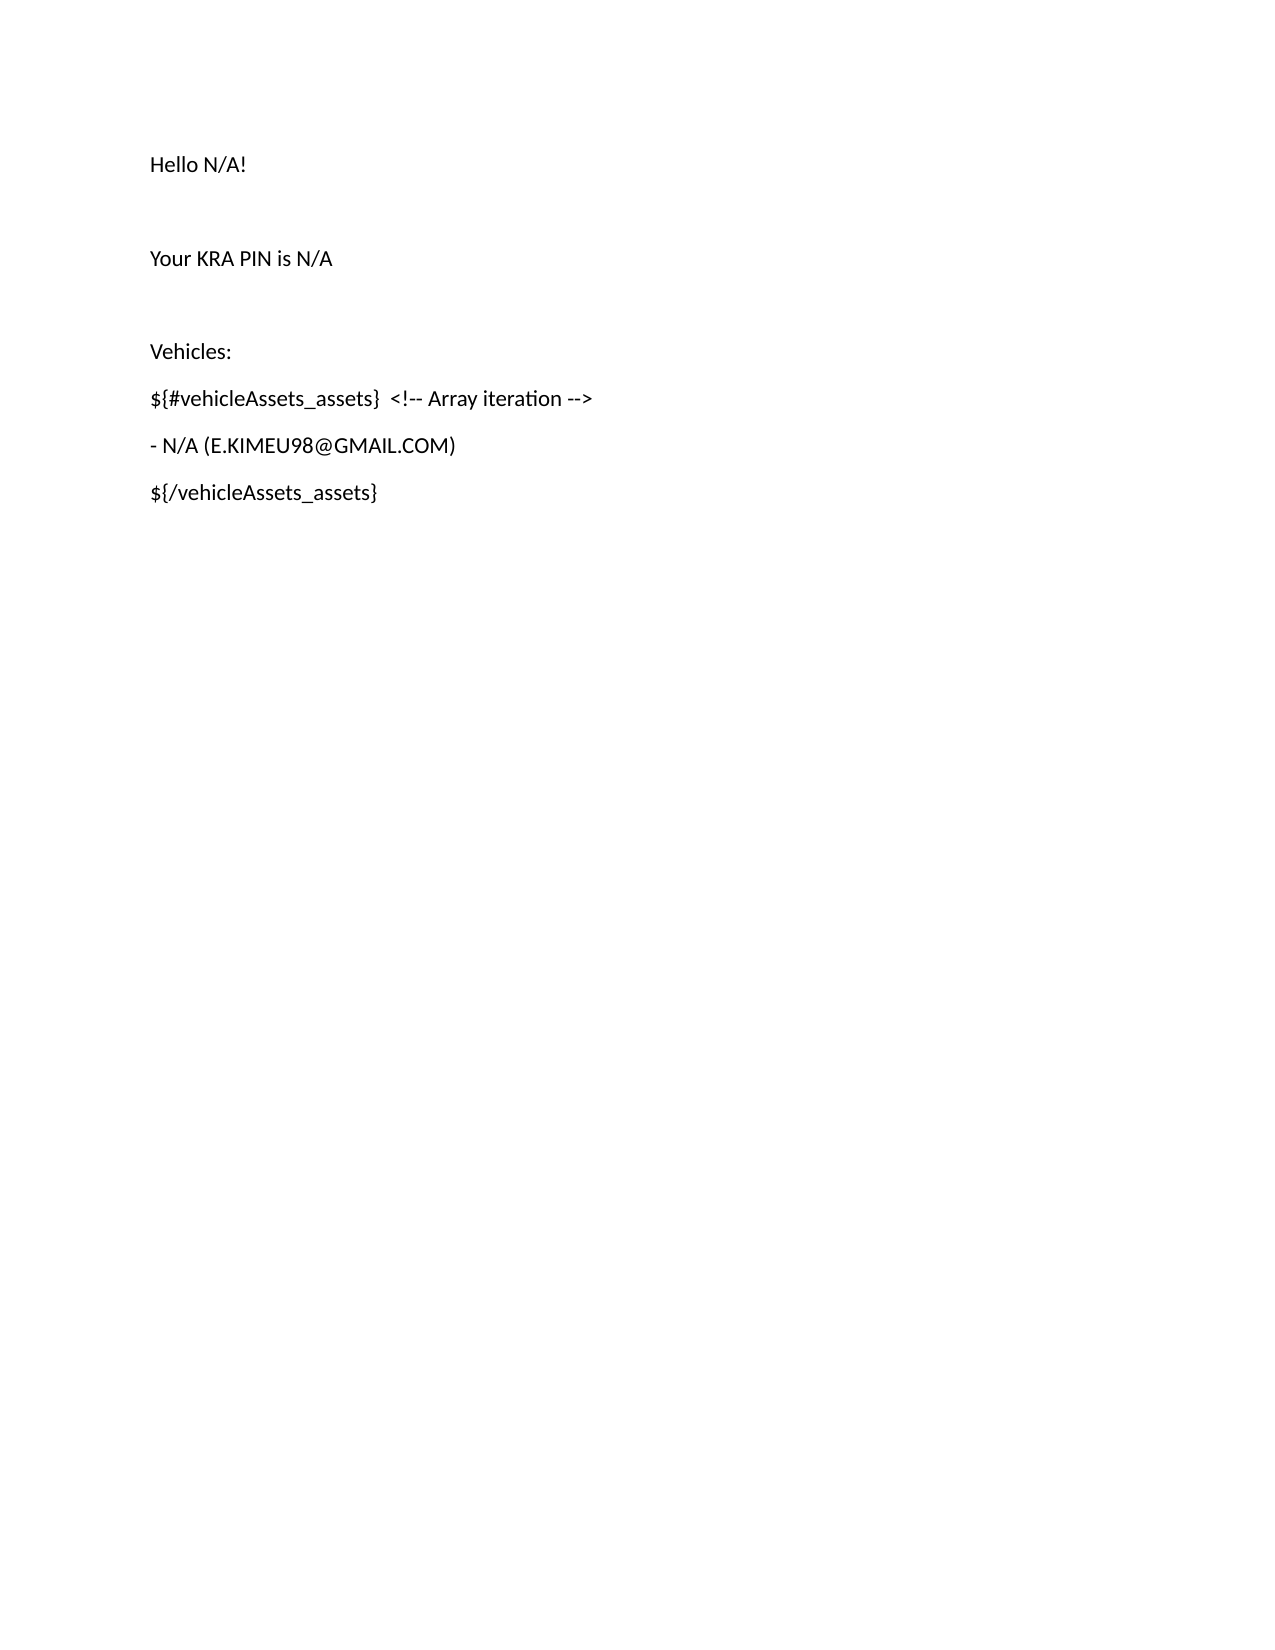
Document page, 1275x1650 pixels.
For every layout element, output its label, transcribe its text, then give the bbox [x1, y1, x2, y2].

text Vehicles: [150, 337, 1125, 366]
text ${/vehicleAssets_assets} [150, 478, 1125, 506]
text - N/A (E.KIMEU98@GMAIL.COM) [150, 431, 1125, 459]
text ${#vehicleAssets_assets} <!-- Array iteration --> [150, 384, 1125, 412]
text Your KRA PIN is N/A [150, 244, 1125, 272]
text Hello N/A! [150, 150, 1125, 178]
